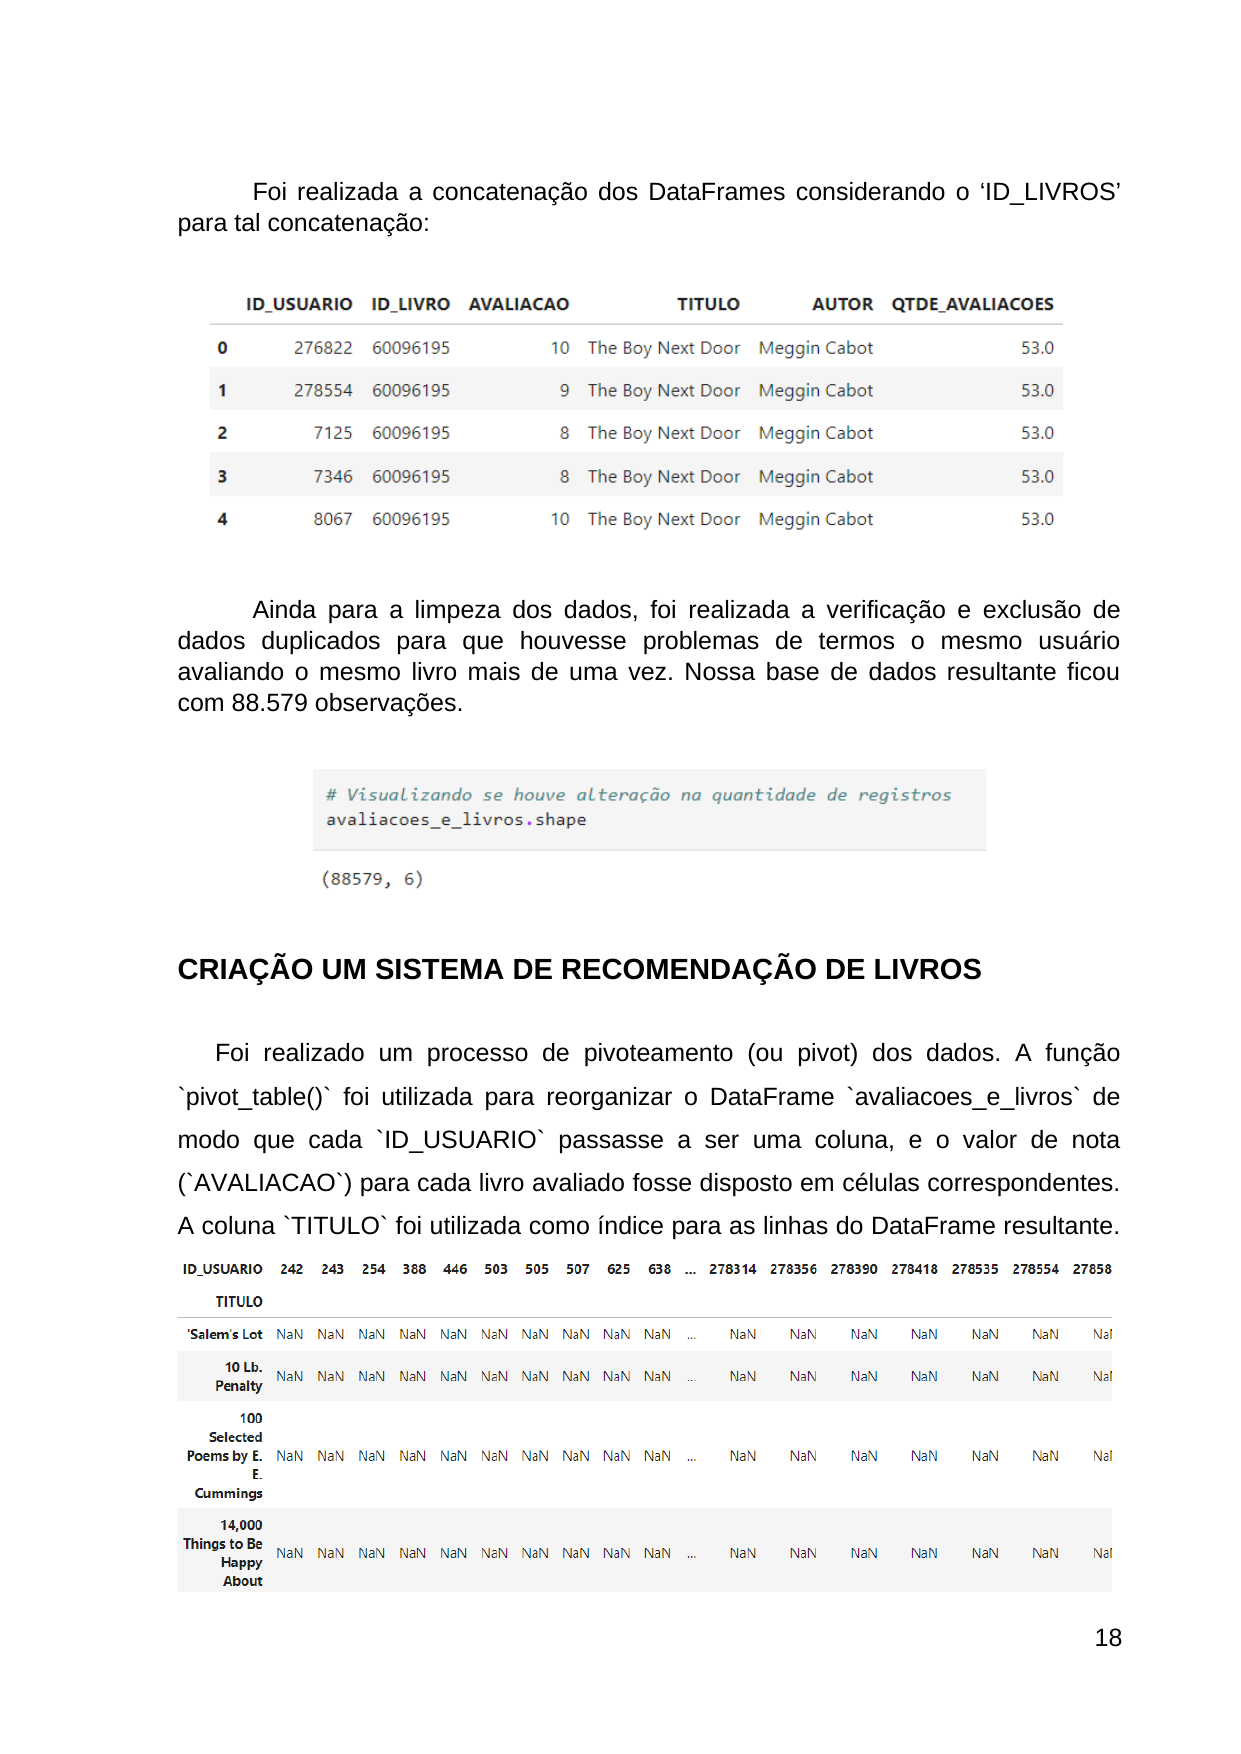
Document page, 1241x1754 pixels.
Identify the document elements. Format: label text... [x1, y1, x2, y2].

picture [177, 1254, 1121, 1592]
picture [312, 769, 987, 900]
text Ainda para a limpeza dos dados, foi realizada a verificação e exclusão de dados duplicados para que houvesse problemas de termos o mesmo usuário avaliando o mesmo livro mais de uma vez. Nossa base de dados resultante ficou com 88.579 observações. [177, 595, 1122, 717]
picture [209, 289, 1090, 543]
text Foi realizada a concatenação dos DataFrames considerando o ‘ID_LIVROS’ para tal concatenação: [177, 177, 1122, 237]
text CRIAÇÃO UM SISTEMA DE RECOMENDAÇÃO DE LIVROS [177, 952, 1122, 986]
